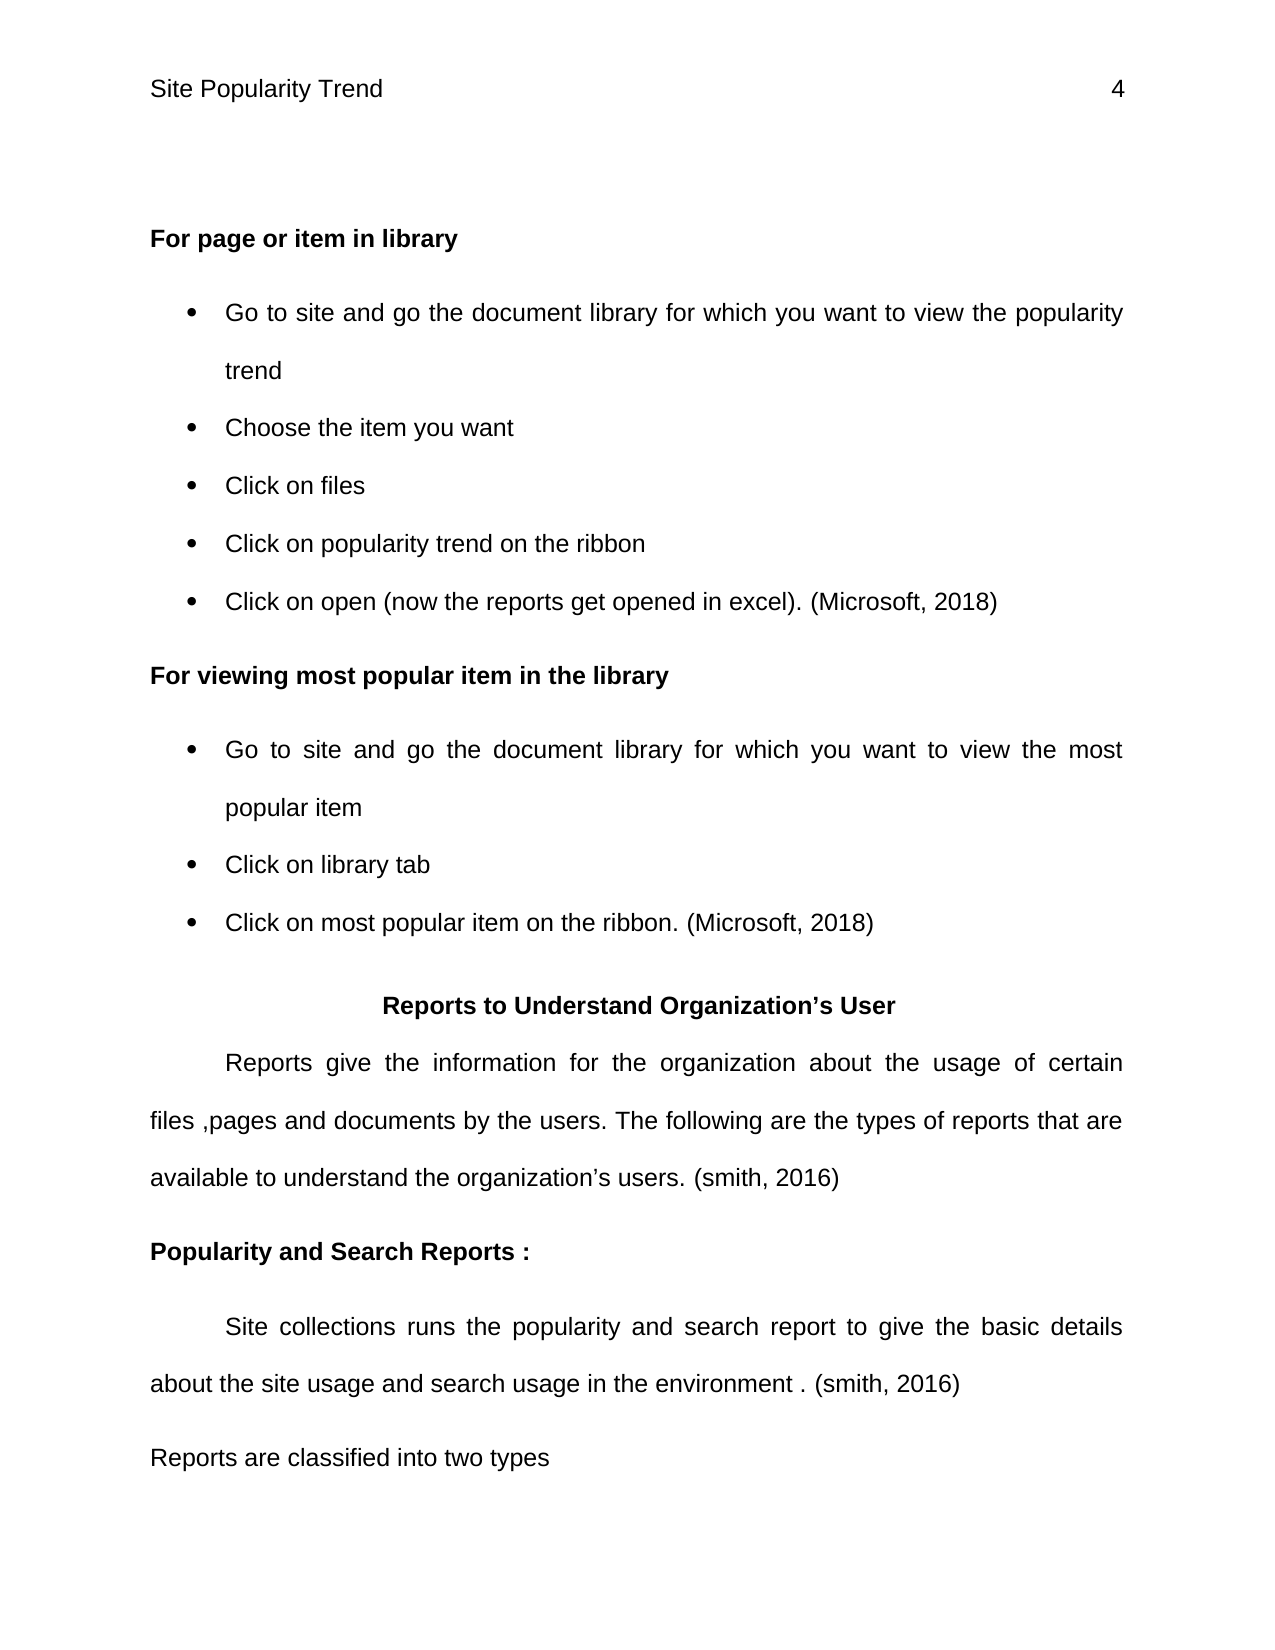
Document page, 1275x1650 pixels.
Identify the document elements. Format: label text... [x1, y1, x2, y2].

list Click on files [187, 471, 1125, 500]
list Click on most popular item on the ribbon. [187, 908, 1125, 937]
list Choose the item you want [187, 413, 1125, 442]
text Reports are classified into two types [150, 1443, 1125, 1472]
subtitle Reports to Understand Organization’s User [300, 991, 1125, 1019]
text For page or item in library [150, 224, 1125, 253]
text Popularity and Search Reports : [150, 1237, 1125, 1266]
list Click on open (now the reports get opened in excel). [187, 587, 1125, 615]
text Site collections runs the popularity and search report to give the basic details about the site usage and search usage in the environment . [150, 1311, 1125, 1398]
list Click on library tab [187, 850, 1125, 879]
text For viewing most popular item in the library [150, 661, 1125, 690]
list Click on popularity trend on the ribbon [187, 529, 1125, 558]
text Reports give the information for the organization about the usage of certain files ,pages and documents by the users. The following are the types of reports that are available to understand the organization’s users. [150, 1048, 1125, 1192]
list Go to site and go the document library for which you want to view the popularity trend [187, 298, 1125, 385]
list Go to site and go the document library for which you want to view the most popular item [187, 735, 1125, 821]
